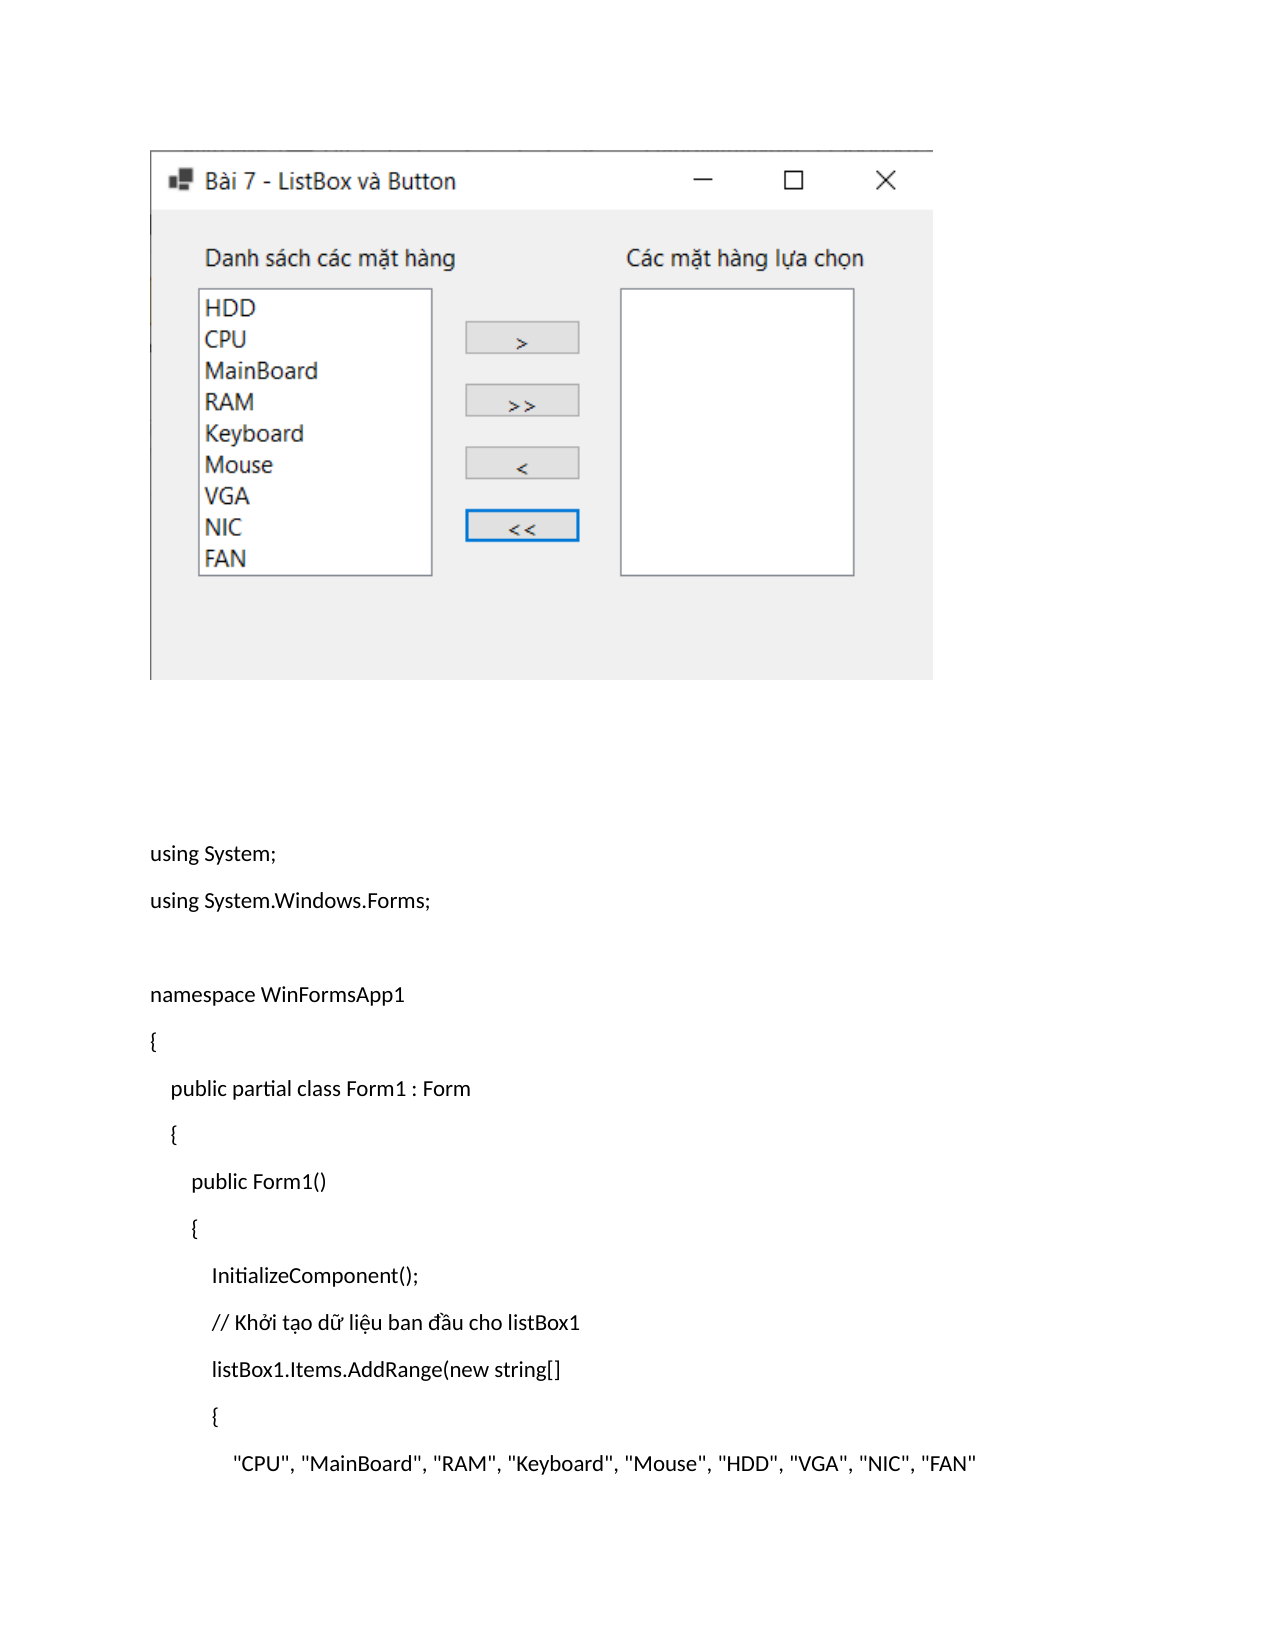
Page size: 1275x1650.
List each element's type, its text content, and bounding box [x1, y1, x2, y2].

picture [150, 150, 933, 680]
text public Form1() [150, 1167, 1125, 1195]
text { [150, 1027, 1125, 1055]
text using System; [150, 839, 1125, 867]
text { [150, 1214, 1125, 1242]
text { [150, 1402, 1125, 1430]
text "CPU", "MainBoard", "RAM", "Keyboard", "Mouse", "HDD", "VGA", "NIC", "FAN" [150, 1449, 1125, 1477]
text { [150, 1121, 1125, 1148]
text namespace WinFormsApp1 [150, 980, 1125, 1008]
text listBox1.Items.AddRange(new string[] [150, 1355, 1125, 1383]
text // Khởi tạo dữ liệu ban đầu cho listBox1 [150, 1308, 1125, 1336]
text using System.Windows.Forms; [150, 886, 1125, 914]
text public partial class Form1 : Form [150, 1074, 1125, 1102]
text InitializeComponent(); [150, 1261, 1125, 1289]
